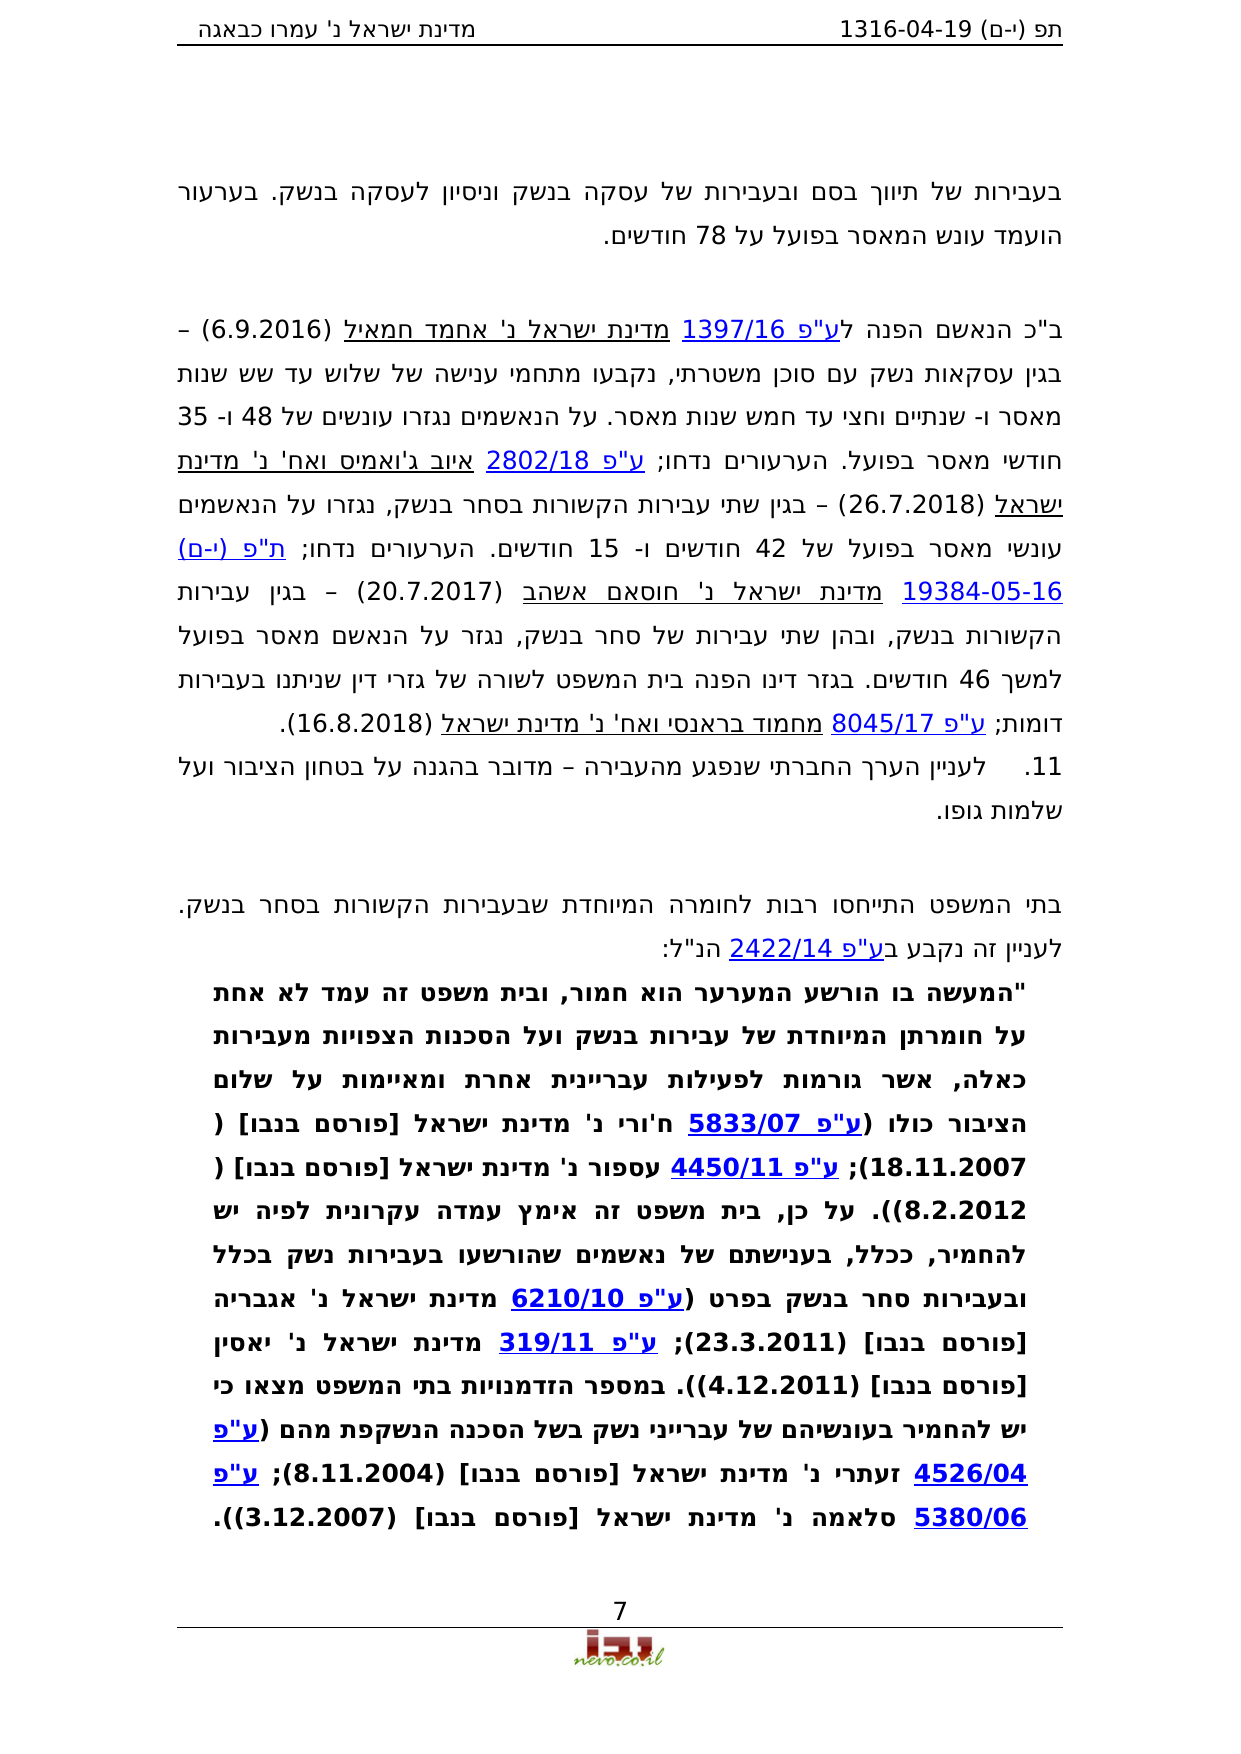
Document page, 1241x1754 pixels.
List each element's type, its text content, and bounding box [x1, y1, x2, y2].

picture [574, 1629, 666, 1667]
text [213, 978, 1028, 1532]
text 11. לעניין הערך החברתי שנפגע מהעבירה – מדובר בהגנה על בטחון הציבור ועל שלמות גופו. [177, 752, 1063, 825]
text ב"כ הנאשם הפנה לע"פ 1397/16 מדינת ישראל נ' אחמד חמאיל (6.9.2016) – בגין עסקאות נשק עם סוכן משטרתי, נקבעו מתחמי ענישה של שלוש עד שש שנות מאסר ו- שנתיים וחצי עד חמש שנות מאסר. על הנאשמים נגזרו עונשים של 48 ו- 35 חודשי מאסר בפועל. הערעורים נדחו; ע"פ 2802/18 איוב ג'ואמיס ואח' נ' מדינת ישראל (26.7.2018) – בגין שתי עבירות הקשורות בסחר בנשק, נגזרו על הנאשמים עונשי מאסר בפועל של 42 חודשים ו- 15 חודשים. הערעורים נדחו; ת"פ (י-ם) 19384-05-16 מדינת ישראל נ' חוסאם אשהב (20.7.2017) – בגין עבירות הקשורות בנשק, ובהן שתי עבירות של סחר בנשק, נגזר על הנאשם מאסר בפועל למשך 46 חודשים. בגזר דינו הפנה בית המשפט לשורה של גזרי דין שניתנו בעבירות דומות; ע"פ 8045/17 מחמוד בראנסי ואח' נ' מדינת ישראל (16.8.2018). [177, 315, 1063, 738]
text בתי המשפט התייחסו רבות לחומרה המיוחדת שבעבירות הקשורות בסחר בנשק. לעניין זה נקבע בע"פ 2422/14 הנ"ל: [177, 890, 1063, 963]
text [177, 177, 1063, 250]
